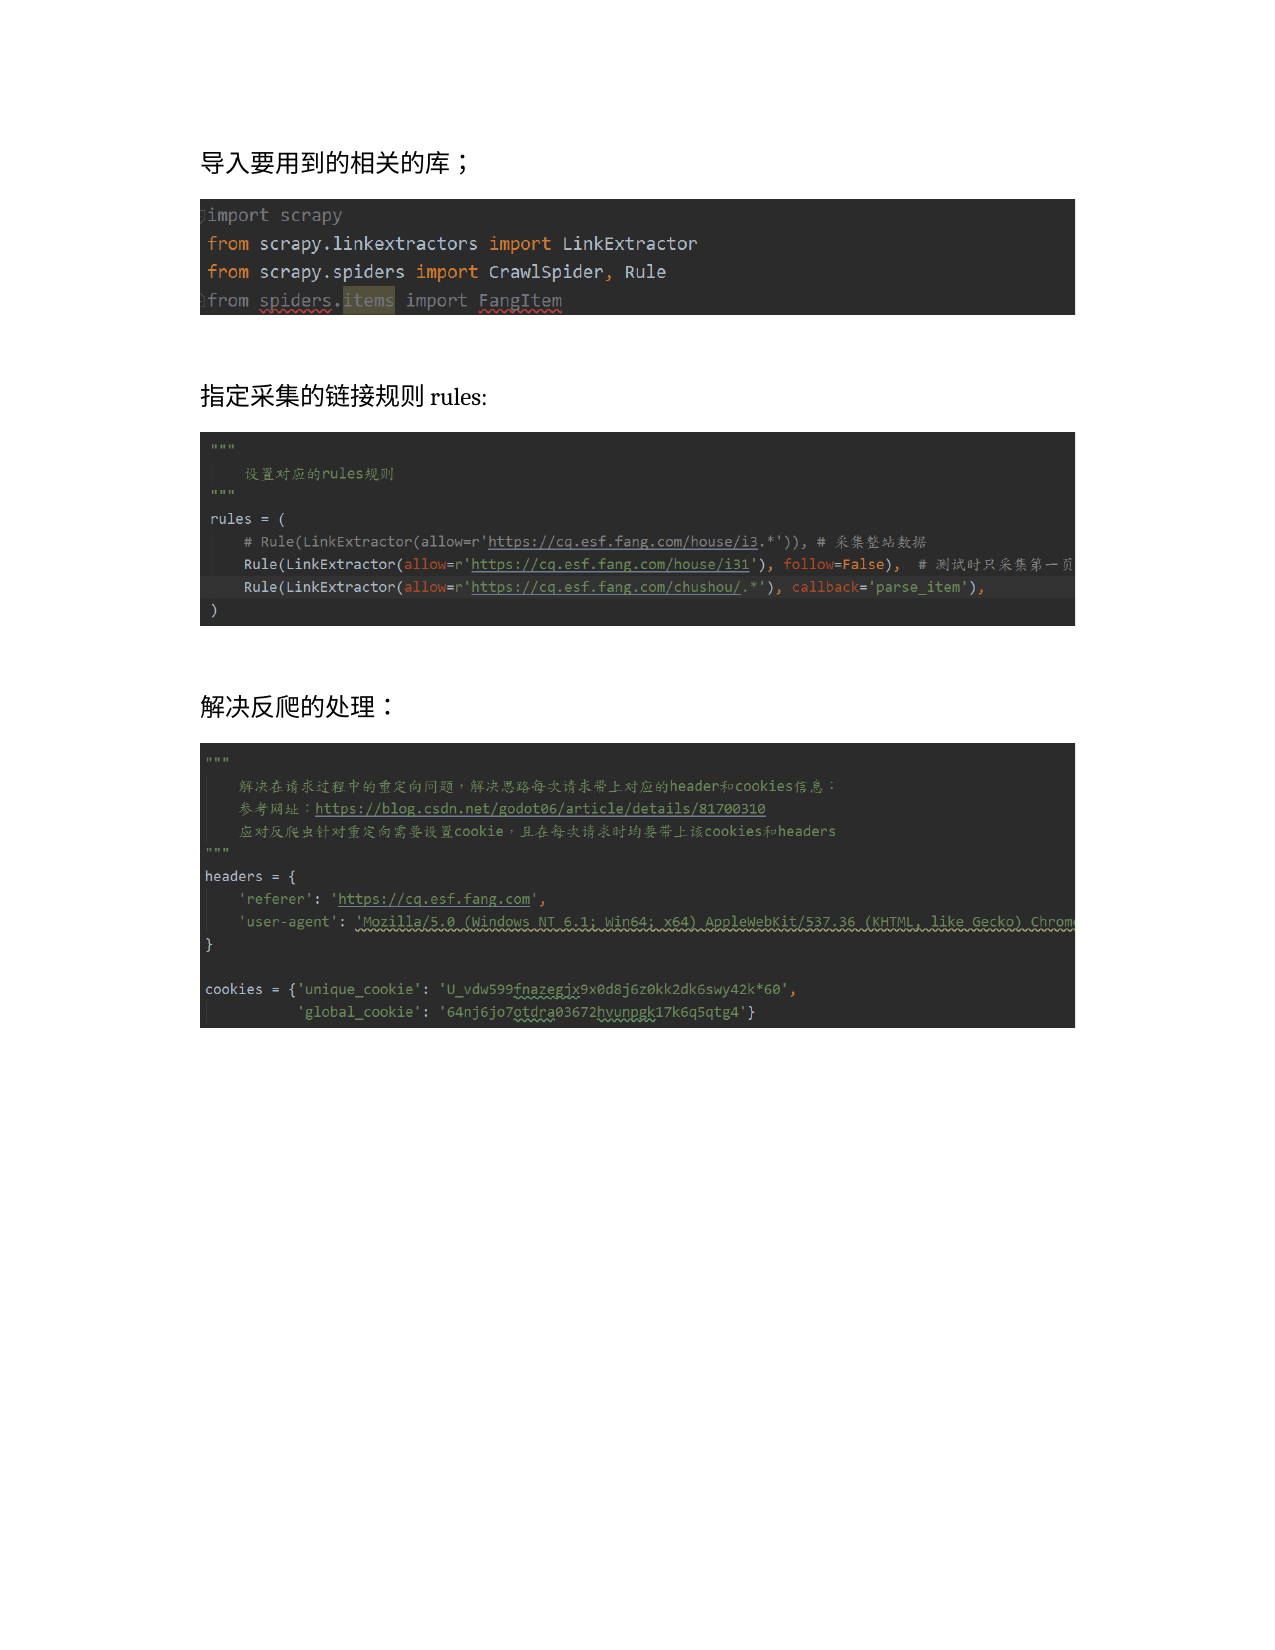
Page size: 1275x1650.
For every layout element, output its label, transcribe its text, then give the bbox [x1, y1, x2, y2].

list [150, 150, 1125, 179]
list 指定采集的链接规则rules: [150, 383, 1125, 411]
picture [200, 743, 1075, 1028]
list 解决反爬的处理： [150, 694, 1125, 723]
picture [200, 199, 1075, 315]
picture [200, 432, 1075, 626]
